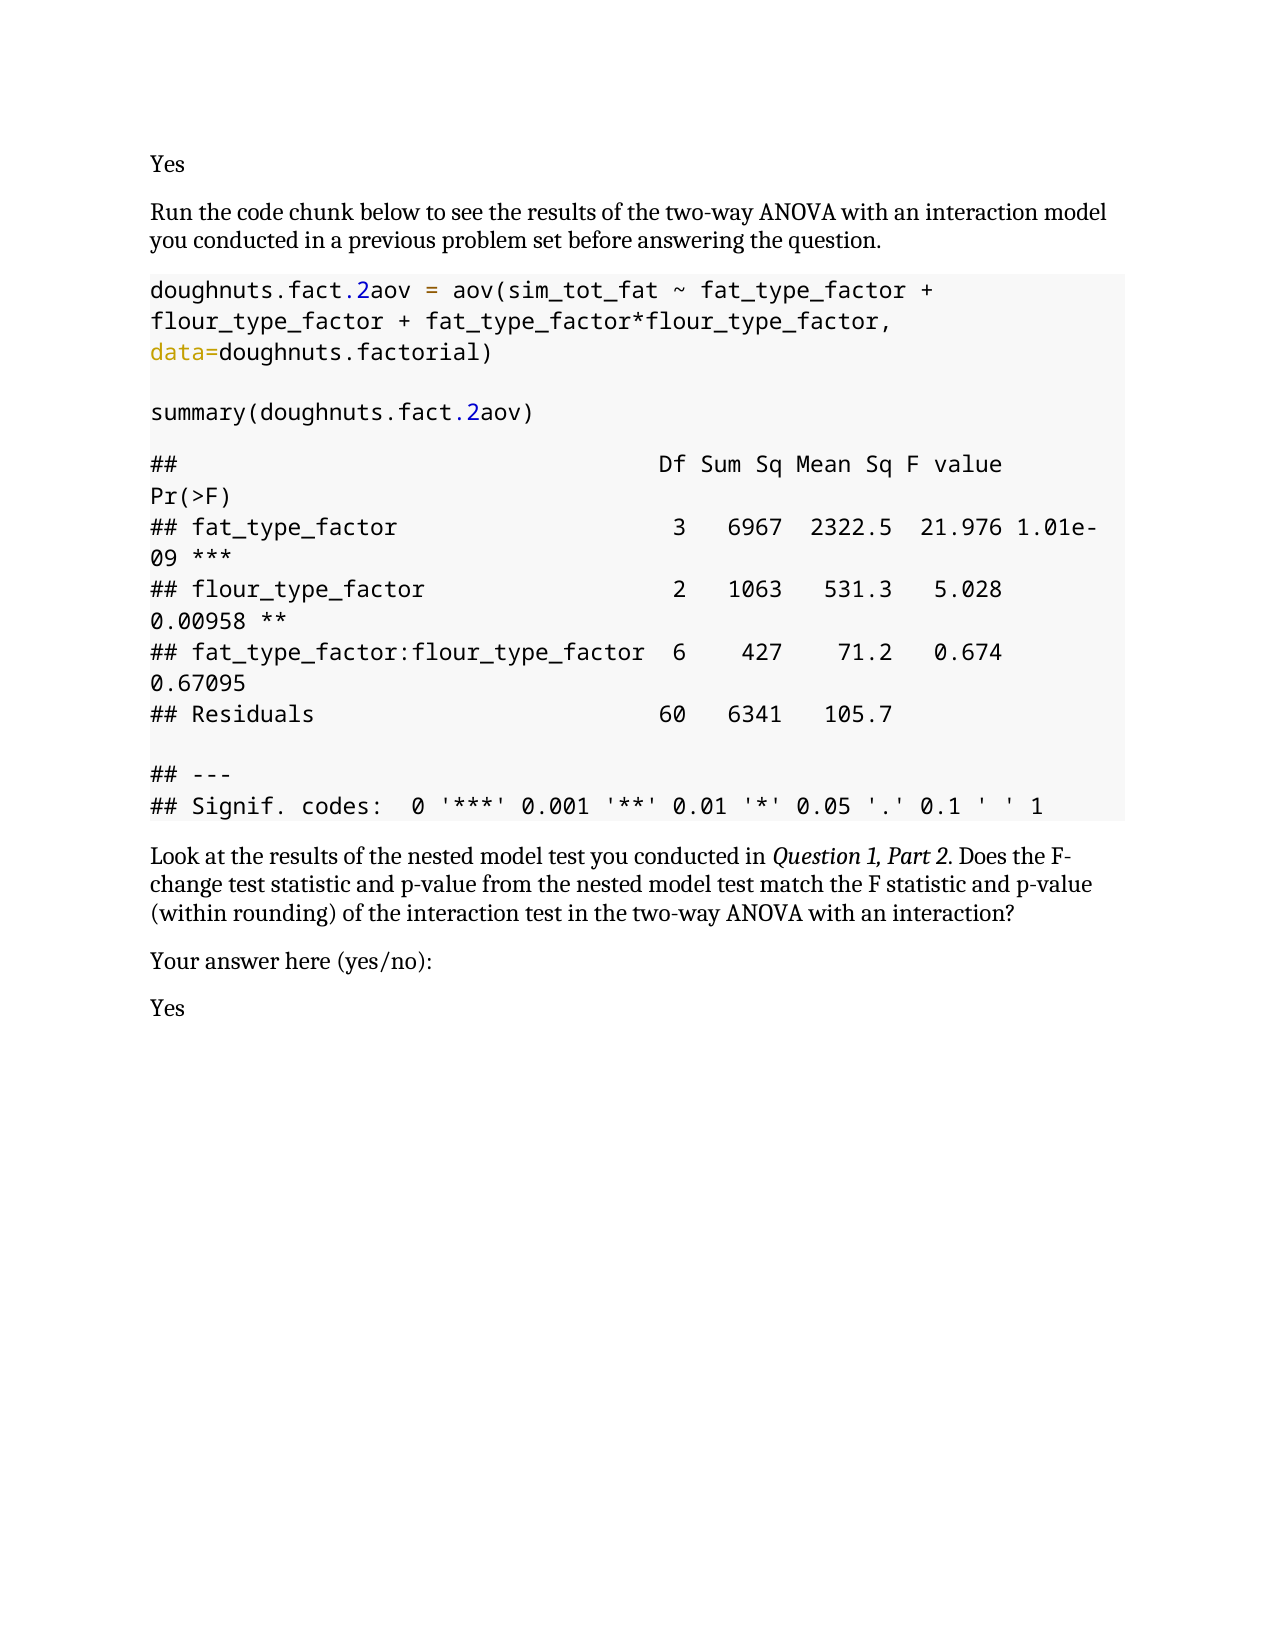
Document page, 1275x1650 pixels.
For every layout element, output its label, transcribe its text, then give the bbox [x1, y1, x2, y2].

text ## Df Sum Sq Mean Sq F value Pr(>F) ## fat_type_factor 3 6967 2322.5 21.976 1.01e-09 *** ## flour_type_factor 2 1063 531.3 5.028 0.00958 ** ## fat_type_factor:flour_type_factor 6 427 71.2 0.674 0.67095 ## Residuals 60 6341 105.7 ## --- ## Signif. codes: 0 '***' 0.001 '**' 0.01 '*' 0.05 '.' 0.1 ' ' 1 [150, 448, 1125, 821]
text Your answer here (yes/no): [150, 947, 1125, 975]
text Yes [150, 994, 1125, 1023]
text Look at the results of the nested model test you conducted in Question 1, Part 2. Does the F-change test statistic and p-value from the nested model test match the F statistic and p-value (within rounding) of the interaction test in the two-way ANOVA with an interaction? [150, 842, 1125, 928]
text Run the code chunk below to see the results of the two-way ANOVA with an interaction model you conducted in a previous problem set before answering the question. [150, 197, 1125, 255]
text Yes [150, 150, 1125, 179]
text doughnuts.fact.2aov = aov(sim_tot_fat ~ fat_type_factor + flour_type_factor + fat_type_factor*flour_type_factor, data=doughnuts.factorial) summary(doughnuts.fact.2aov) [150, 274, 1125, 427]
